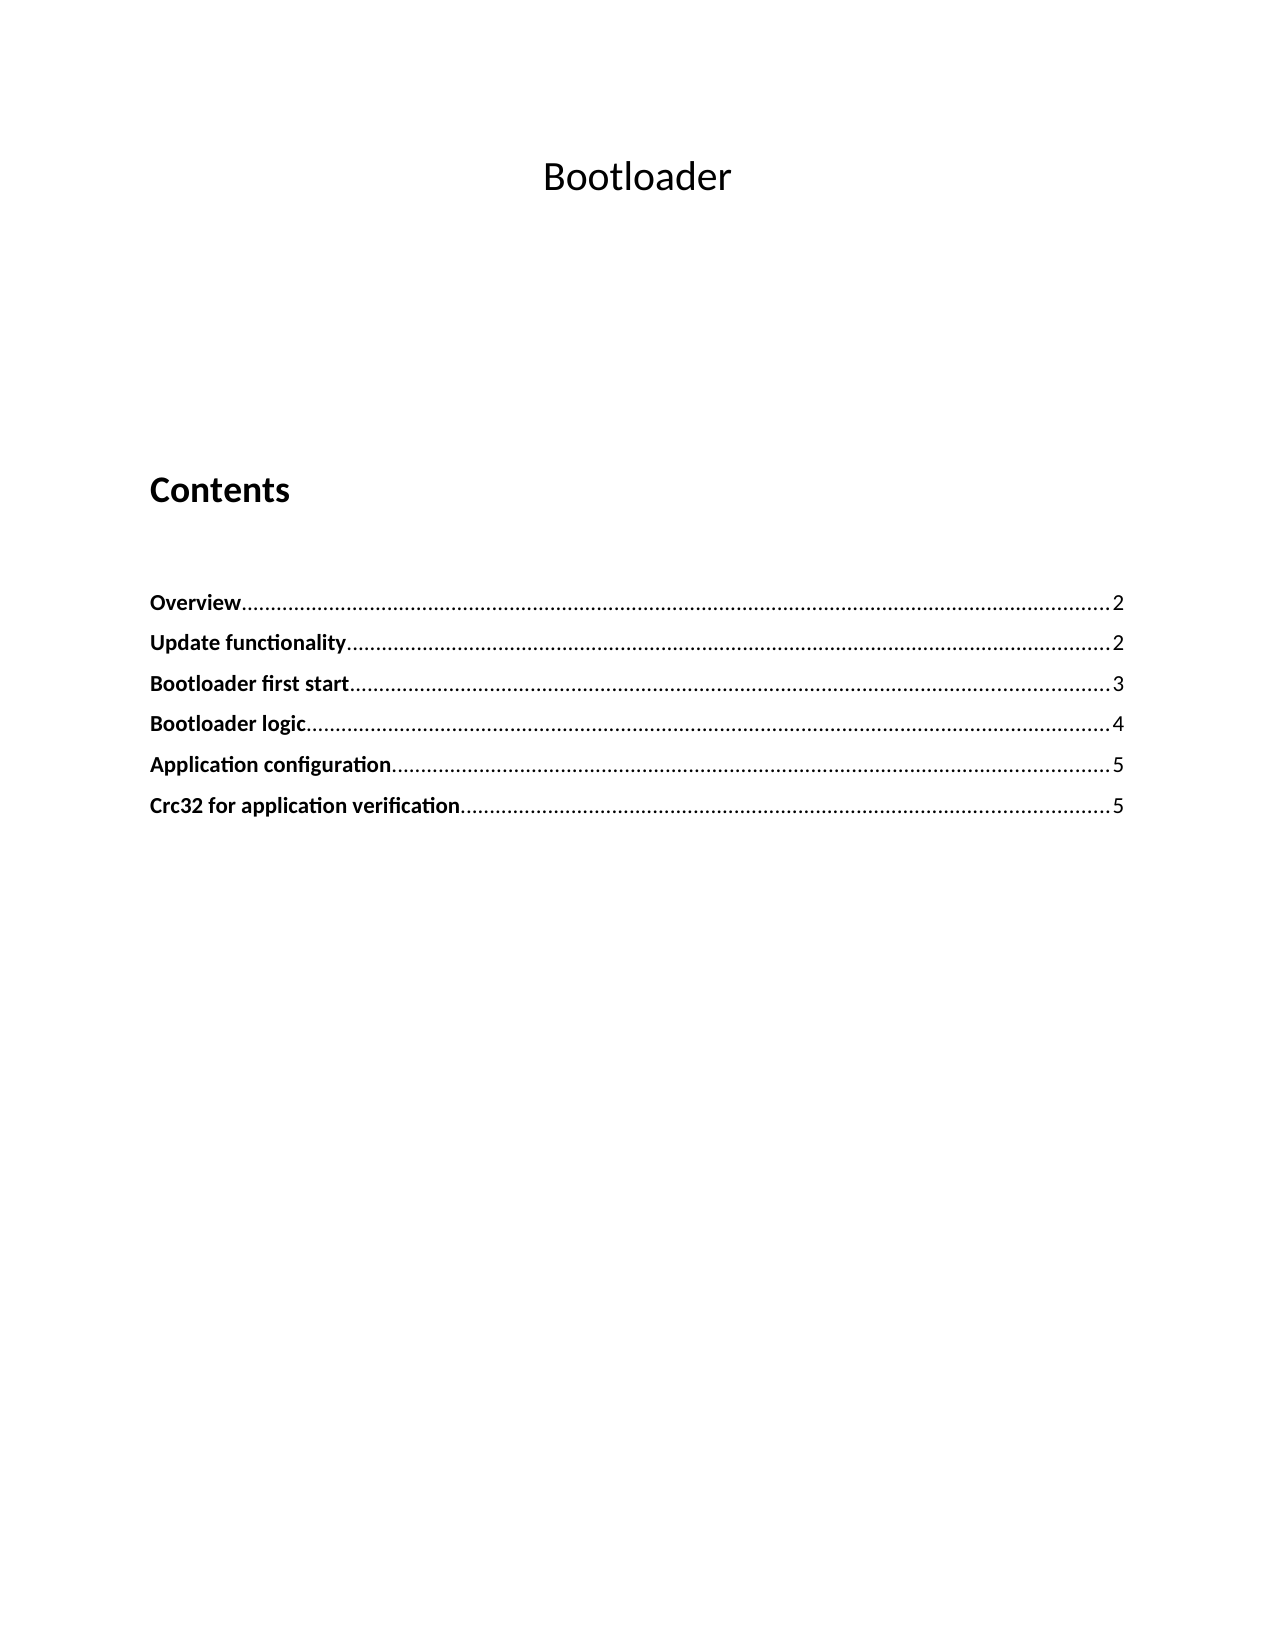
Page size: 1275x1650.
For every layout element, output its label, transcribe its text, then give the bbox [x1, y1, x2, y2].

text Bootloader [150, 150, 1125, 201]
